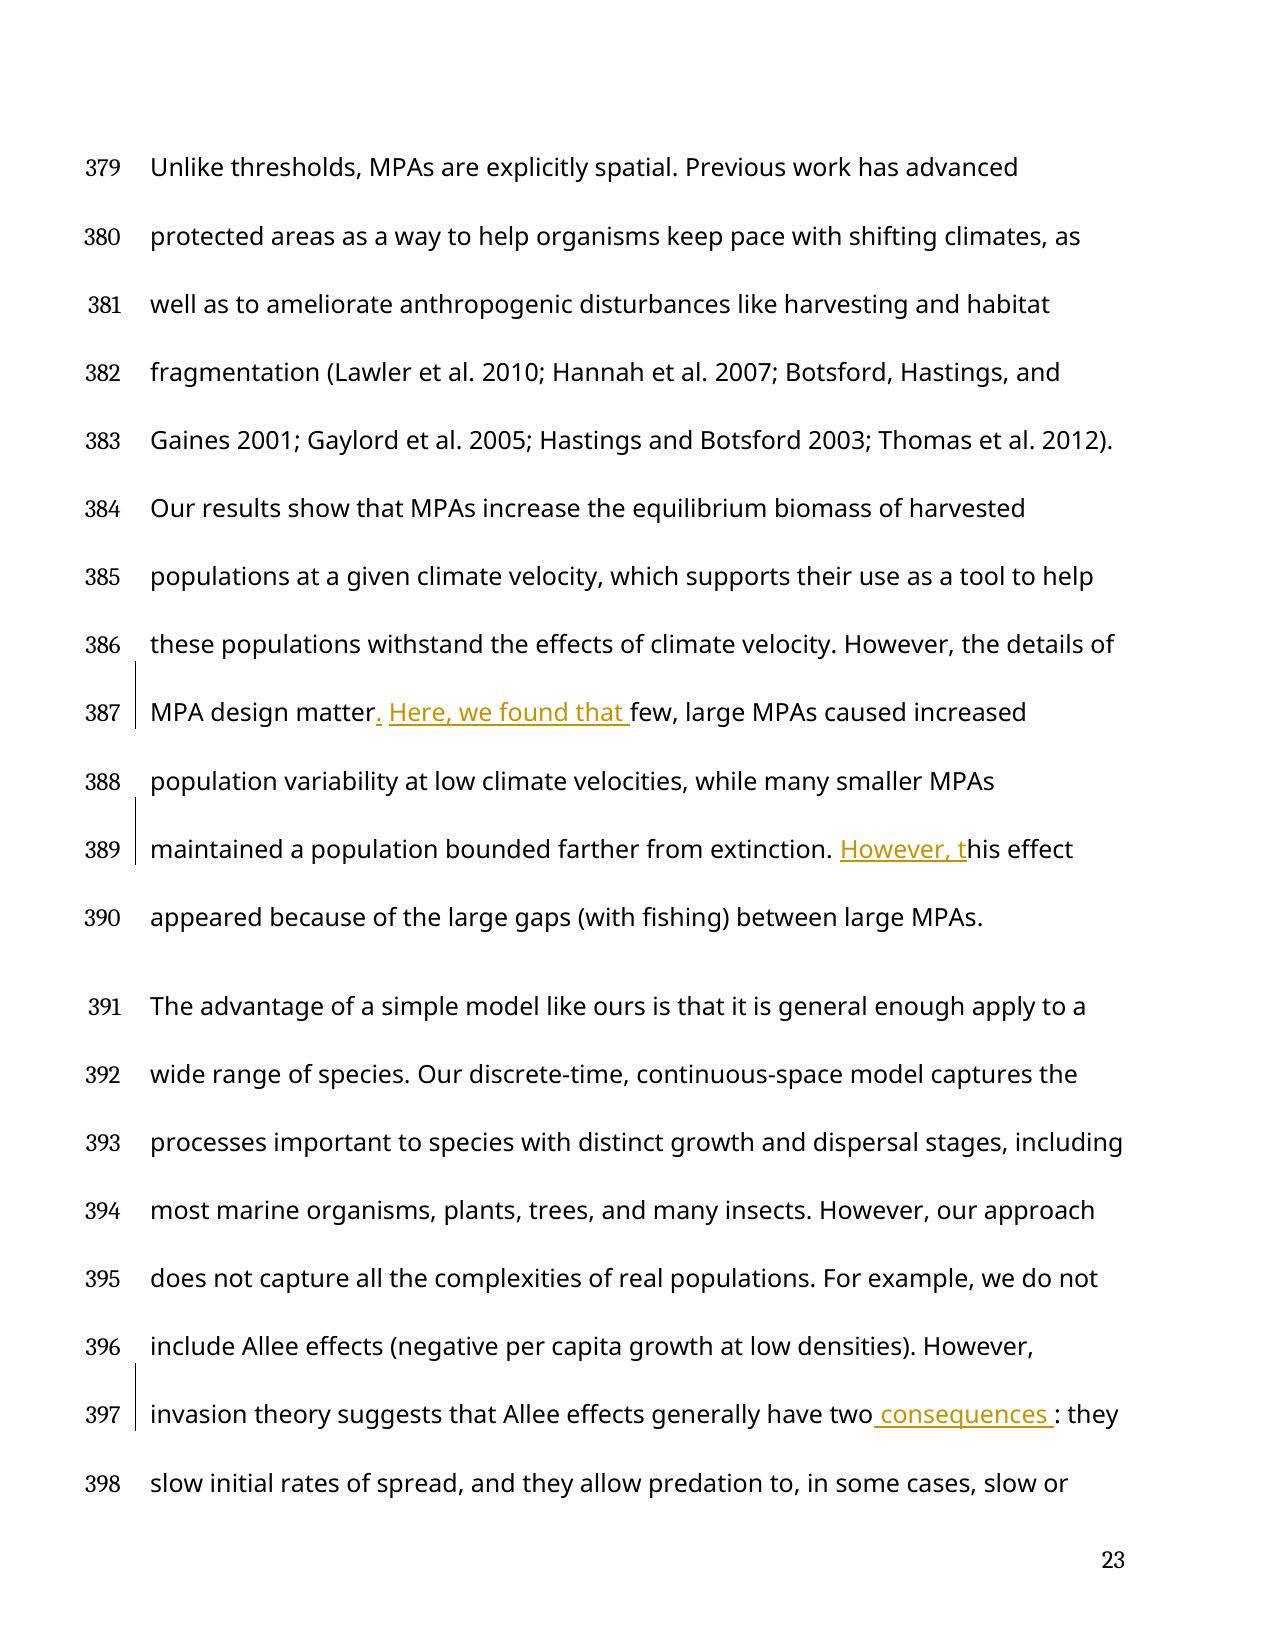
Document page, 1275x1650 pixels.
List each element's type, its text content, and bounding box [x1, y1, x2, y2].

text Unlike thresholds, MPAs are explicitly spatial. Previous work has advanced protected areas as a way to help organisms keep pace with shifting climates, as well as to ameliorate anthropogenic disturbances like harvesting and habitat fragmentation (Lawler et al. 2010; Hannah et al. 2007; Botsford, Hastings, and Gaines 2001; Gaylord et al. 2005; Hastings and Botsford 2003; Thomas et al. 2012). Our results show that MPAs increase the equilibrium biomass of harvested populations at a given climate velocity, which supports their use as a tool to help these populations withstand the effects of climate velocity. However, the details of MPA design matter few, large MPAs caused increased population variability at low climate velocities, while many smaller MPAs maintained a population bounded farther from extinction. his effect appeared because of the large gaps (with fishing) between large MPAs. [150, 150, 1125, 933]
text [150, 988, 1125, 1499]
